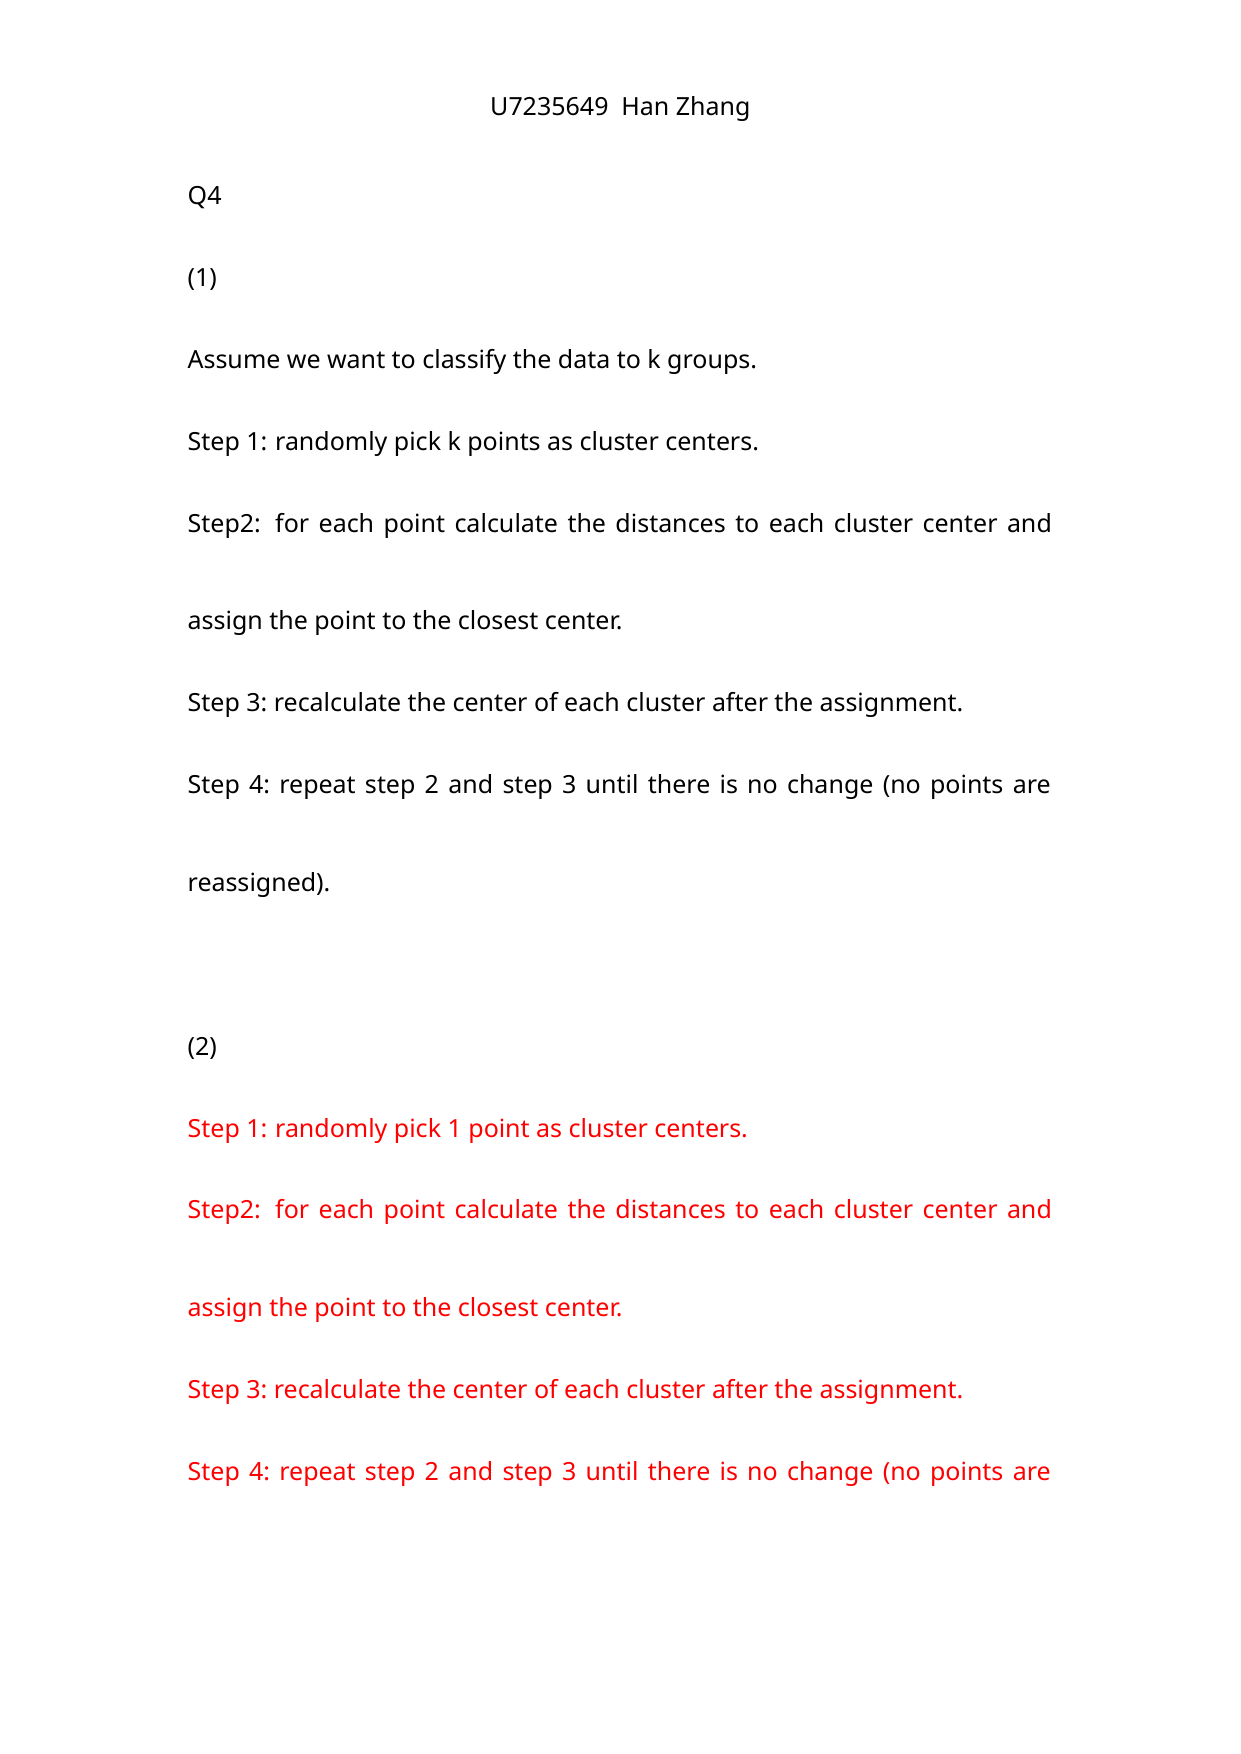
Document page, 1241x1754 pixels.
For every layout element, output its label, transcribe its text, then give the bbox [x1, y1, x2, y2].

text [187, 1438, 1053, 1503]
text Step 1: randomly pick k points as cluster centers. [187, 408, 1053, 473]
text Q4 [187, 162, 1053, 227]
text Step2: for each point calculate the distances to each cluster center and assign the point to the closest center. [187, 490, 1053, 652]
text Step2: for each point calculate the distances to each cluster center and assign the point to the closest center. [187, 1177, 1053, 1339]
text Assume we want to classify the data to k groups. [187, 326, 1053, 391]
text Step 3: recalculate the center of each cluster after the assignment. [187, 669, 1053, 734]
text Step 1: randomly pick 1 point as cluster centers. [187, 1095, 1053, 1160]
text Step 4: repeat step 2 and step 3 until there is no change (no points are reassigned). [187, 751, 1053, 914]
text (2) [187, 1013, 1053, 1078]
text Step 3: recalculate the center of each cluster after the assignment. [187, 1356, 1053, 1421]
text (1) [187, 244, 1053, 309]
